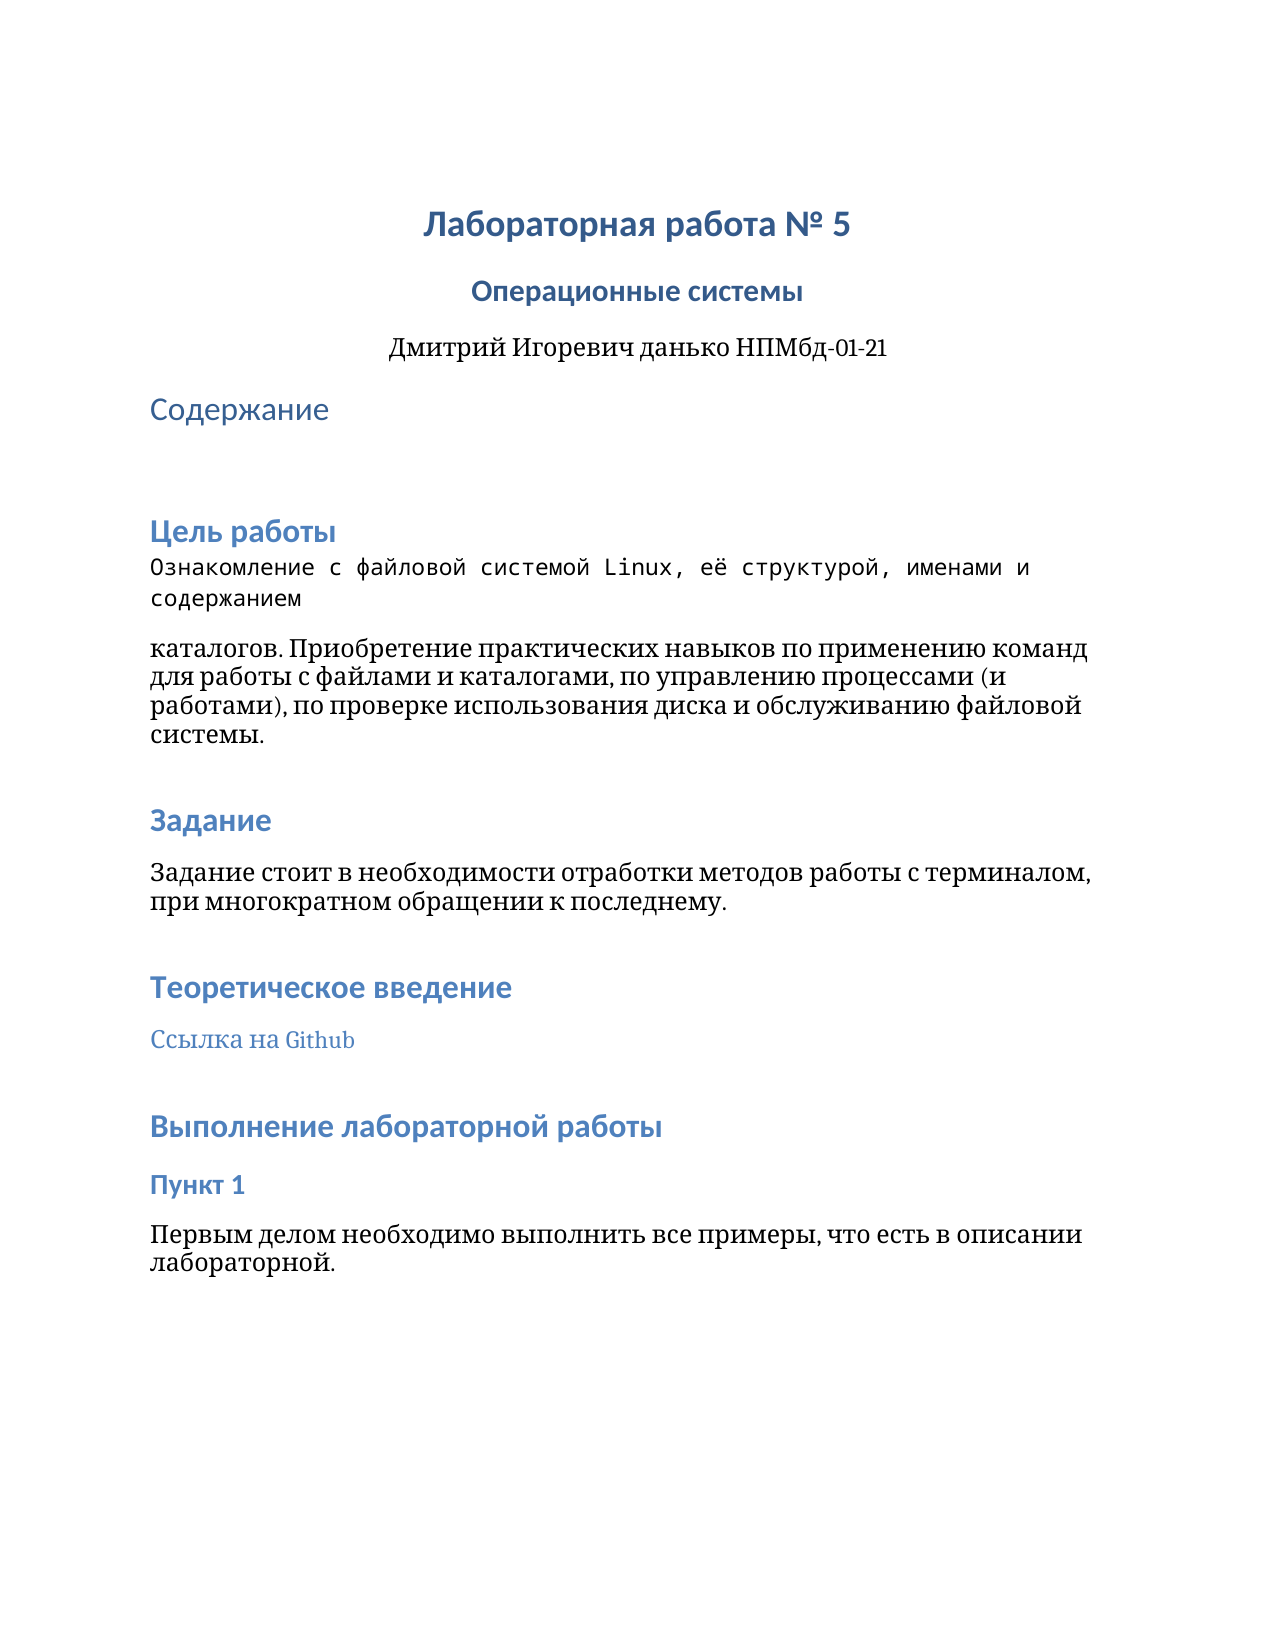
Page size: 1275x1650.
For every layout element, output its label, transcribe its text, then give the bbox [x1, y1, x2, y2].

text Первым делом необходимо выполнить все примеры, что есть в описании лабораторной. [150, 1221, 1125, 1278]
title Лабораторная работа № 5 [150, 200, 1125, 246]
subtitle Задание [150, 799, 1125, 840]
subtitle Цель работы [150, 510, 1125, 551]
subtitle Теоретическое введение [150, 966, 1125, 1007]
text Ссылка на Github [150, 1026, 1125, 1055]
subtitle Выполнение лабораторной работы [150, 1105, 1125, 1145]
text Ознакомление с файловой системой Linux, её структурой, именами и содержанием [150, 551, 1125, 614]
text Дмитрий Игоревич данько НПМбд-01-21 [150, 334, 1125, 363]
subtitle Пункт 1 [150, 1166, 1125, 1202]
subtitle Операционные системы [150, 271, 1125, 309]
text каталогов. Приобретение практических навыков по применению команд для работы с файлами и каталогами, по управлению процессами (и работами), по проверке использования диска и обслуживанию файловой системы. [150, 634, 1125, 749]
text Задание стоит в необходимости отработки методов работы с терминалом, при многократном обращении к последнему. [150, 859, 1125, 916]
